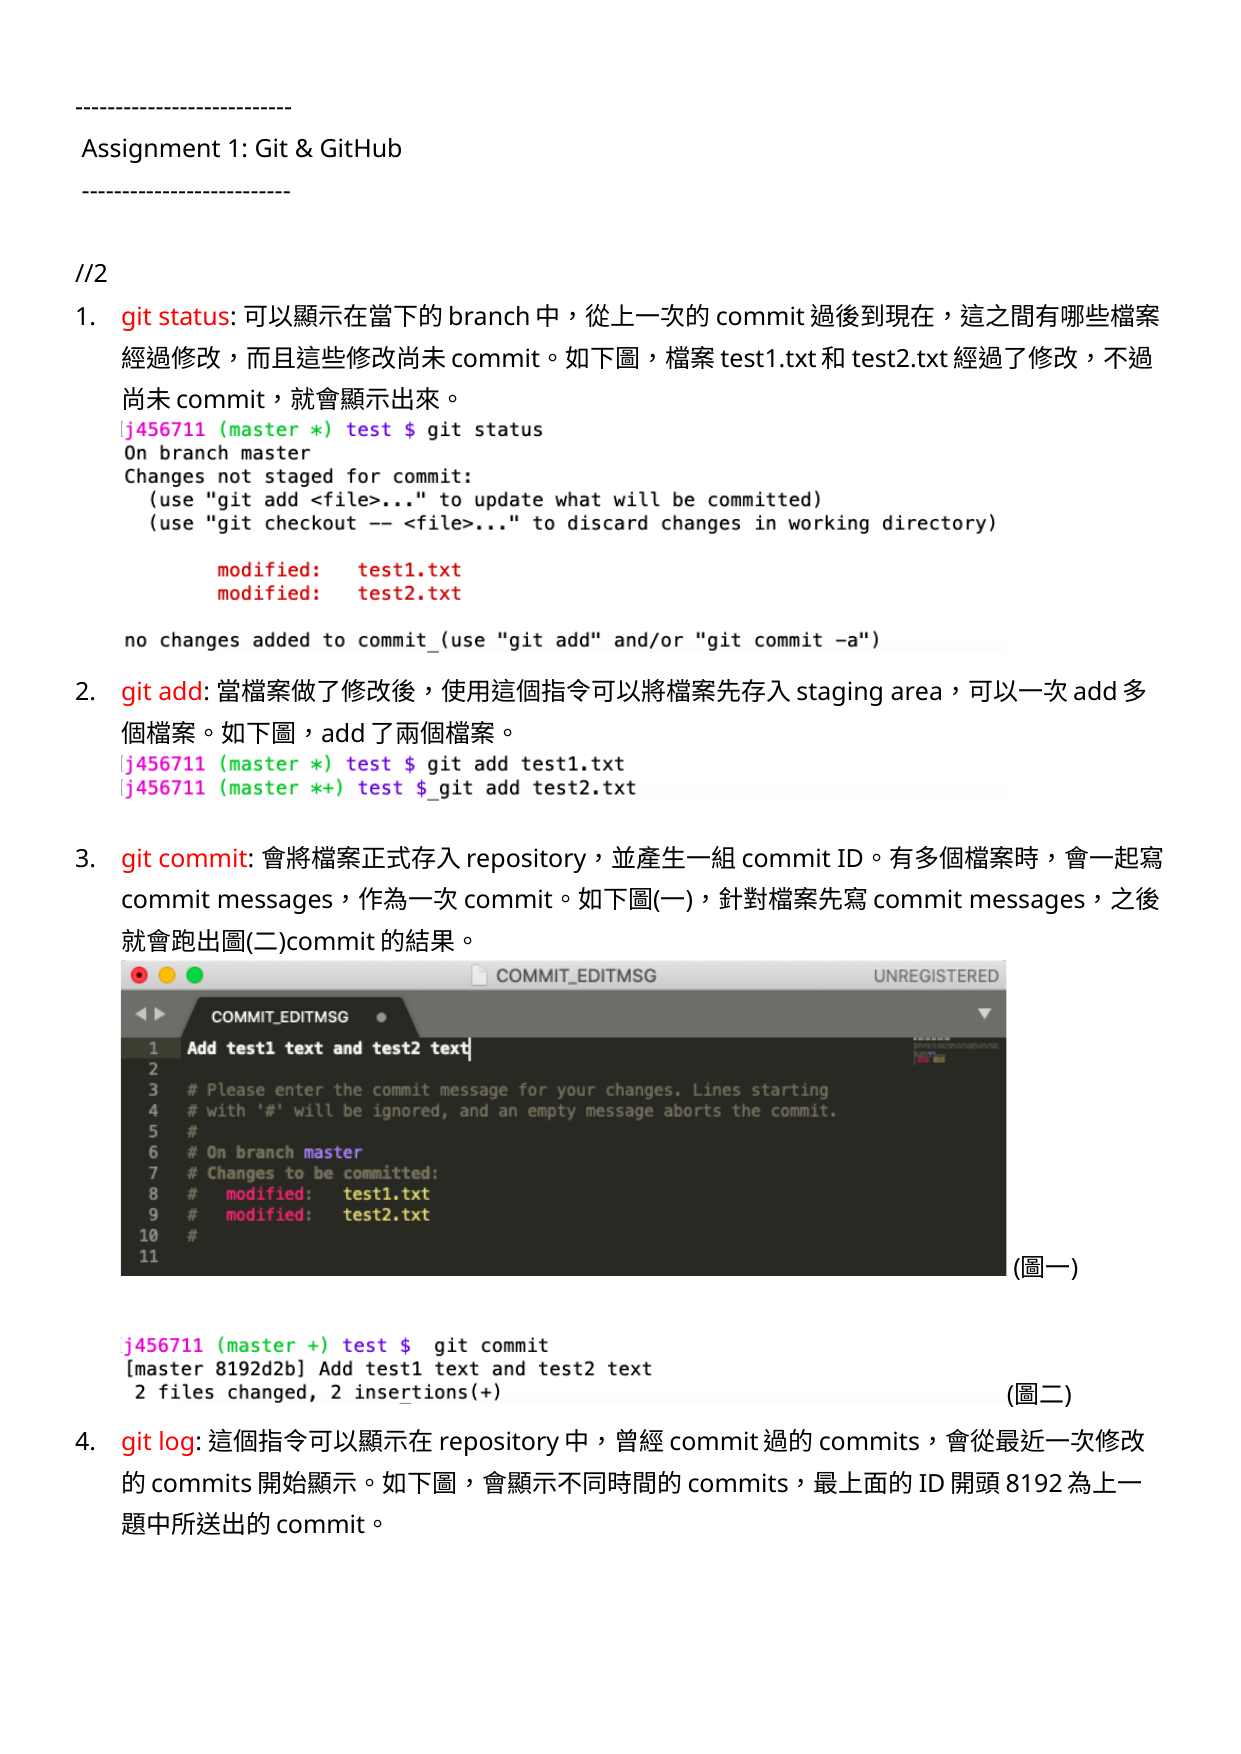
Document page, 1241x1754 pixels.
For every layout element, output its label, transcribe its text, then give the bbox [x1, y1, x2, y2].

text --------------------------- [75, 85, 1165, 127]
picture [120, 960, 1007, 1276]
list git commit: 會將檔案正式存入repository，並產生一組commit ID。有多個檔案時，會一起寫commit messages，作為一次commit。如下圖(一)，針對檔案先寫commit messages，之後就會跑出圖(二)commit的結果。 [75, 835, 1165, 960]
picture [120, 418, 1007, 653]
text //2 [75, 252, 1165, 294]
picture [120, 1335, 1007, 1404]
list git log: 這個指令可以顯示在repository中，曾經commit過的commits，會從最近一次修改的commits開始顯示。如下圖，會顯示不同時間的commits，最上面的ID開頭8192為上一題中所送出的commit。 [75, 1419, 1165, 1544]
list git add: 當檔案做了修改後，使用這個指令可以將檔案先存入staging area，可以一次add多個檔案。如下圖，add了兩個檔案。 [75, 669, 1165, 752]
text Assignment 1: Git & GitHub [75, 127, 1165, 169]
picture [120, 752, 1007, 801]
list git status: 可以顯示在當下的branch中，從上一次的commit過後到現在，這之間有哪些檔案經過修改，而且這些修改尚未commit。如下圖，檔案test1.txt和test2.txt經過了修改，不過尚未commit，就會顯示出來。 [75, 294, 1165, 419]
text -------------------------- [75, 169, 1165, 210]
